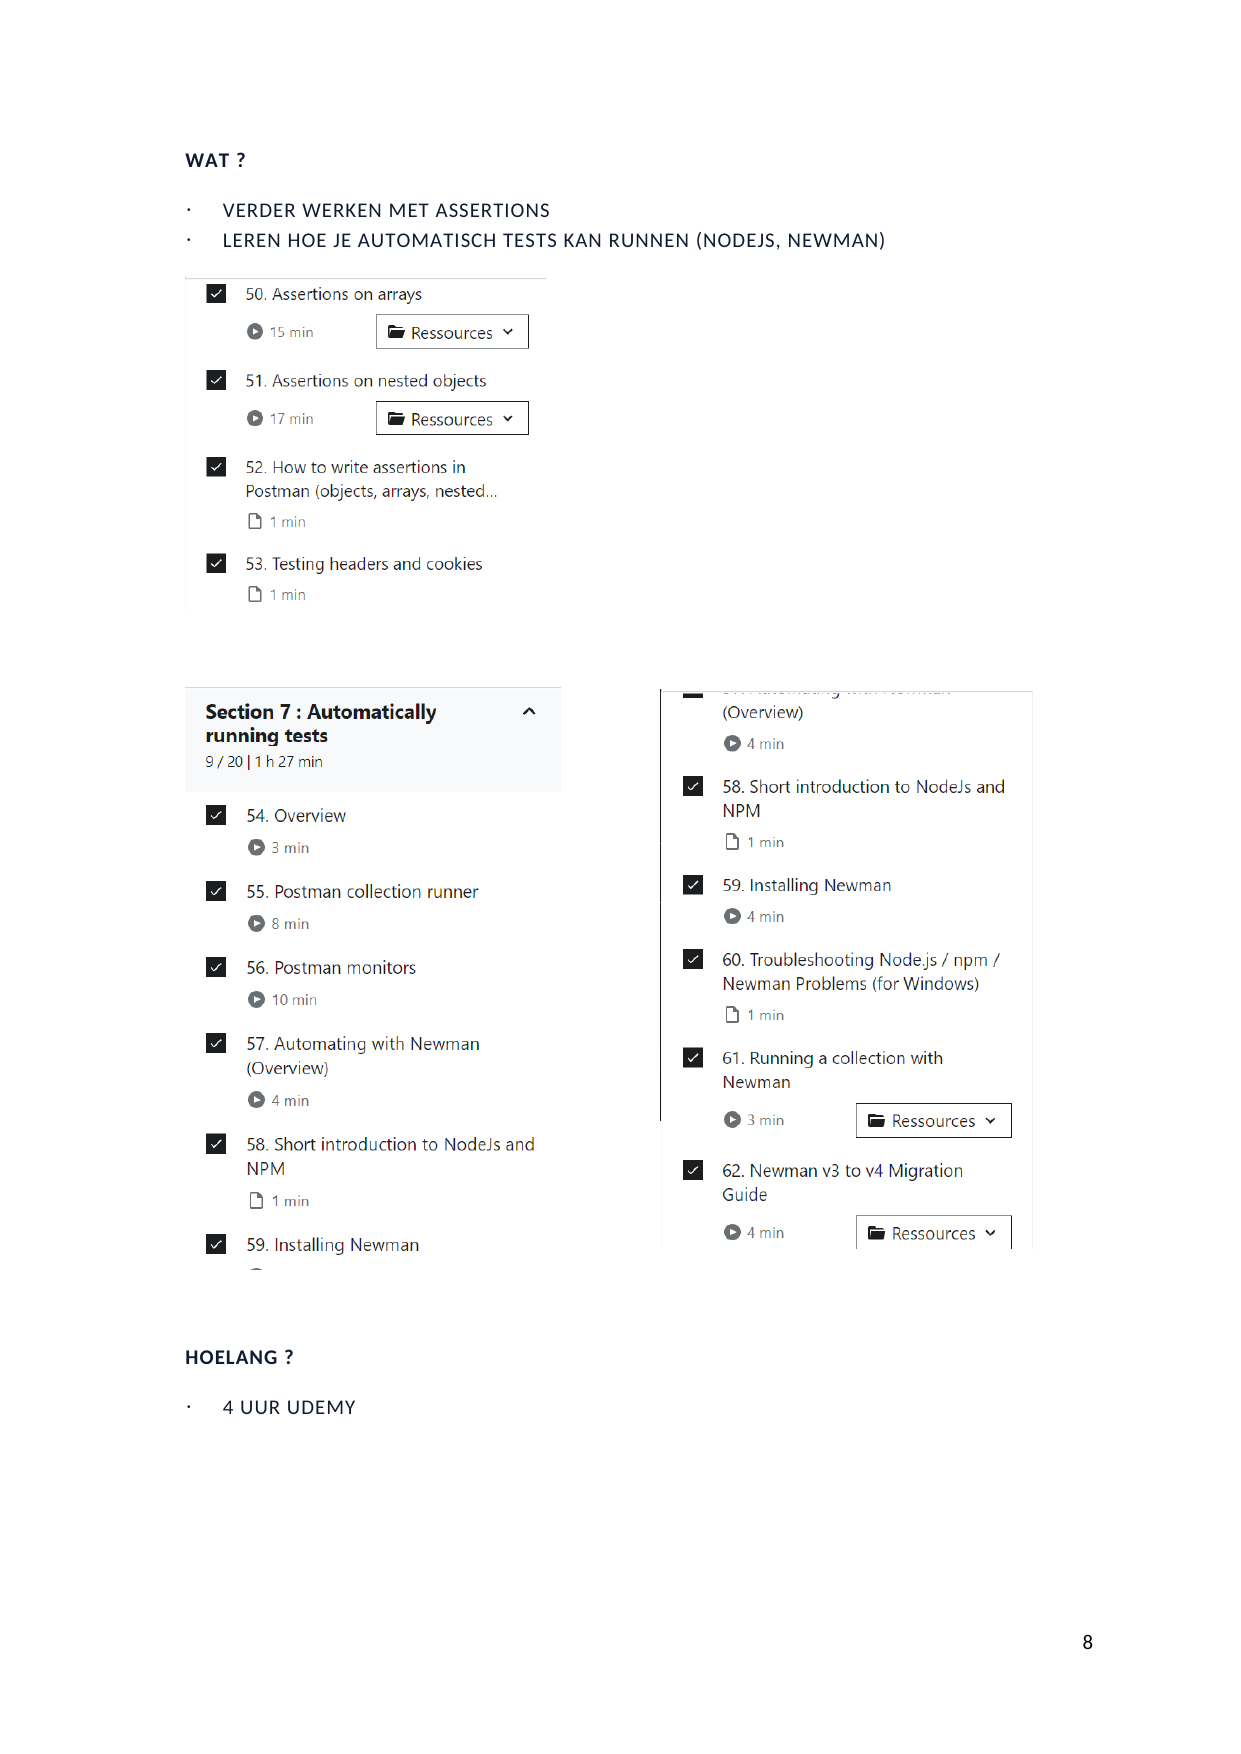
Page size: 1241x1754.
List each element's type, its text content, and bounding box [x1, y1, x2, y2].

list 4 uur udemy [185, 1394, 1093, 1420]
picture [185, 687, 561, 1270]
list leren hoe je automatisch tests kan runnen (nodejs, newman) [185, 227, 1093, 252]
picture [185, 276, 547, 613]
list verder werken met assertions [185, 198, 1093, 223]
text HOELANG ? [185, 1344, 1093, 1370]
picture [660, 689, 1033, 1249]
text WAT ? [185, 148, 1093, 173]
